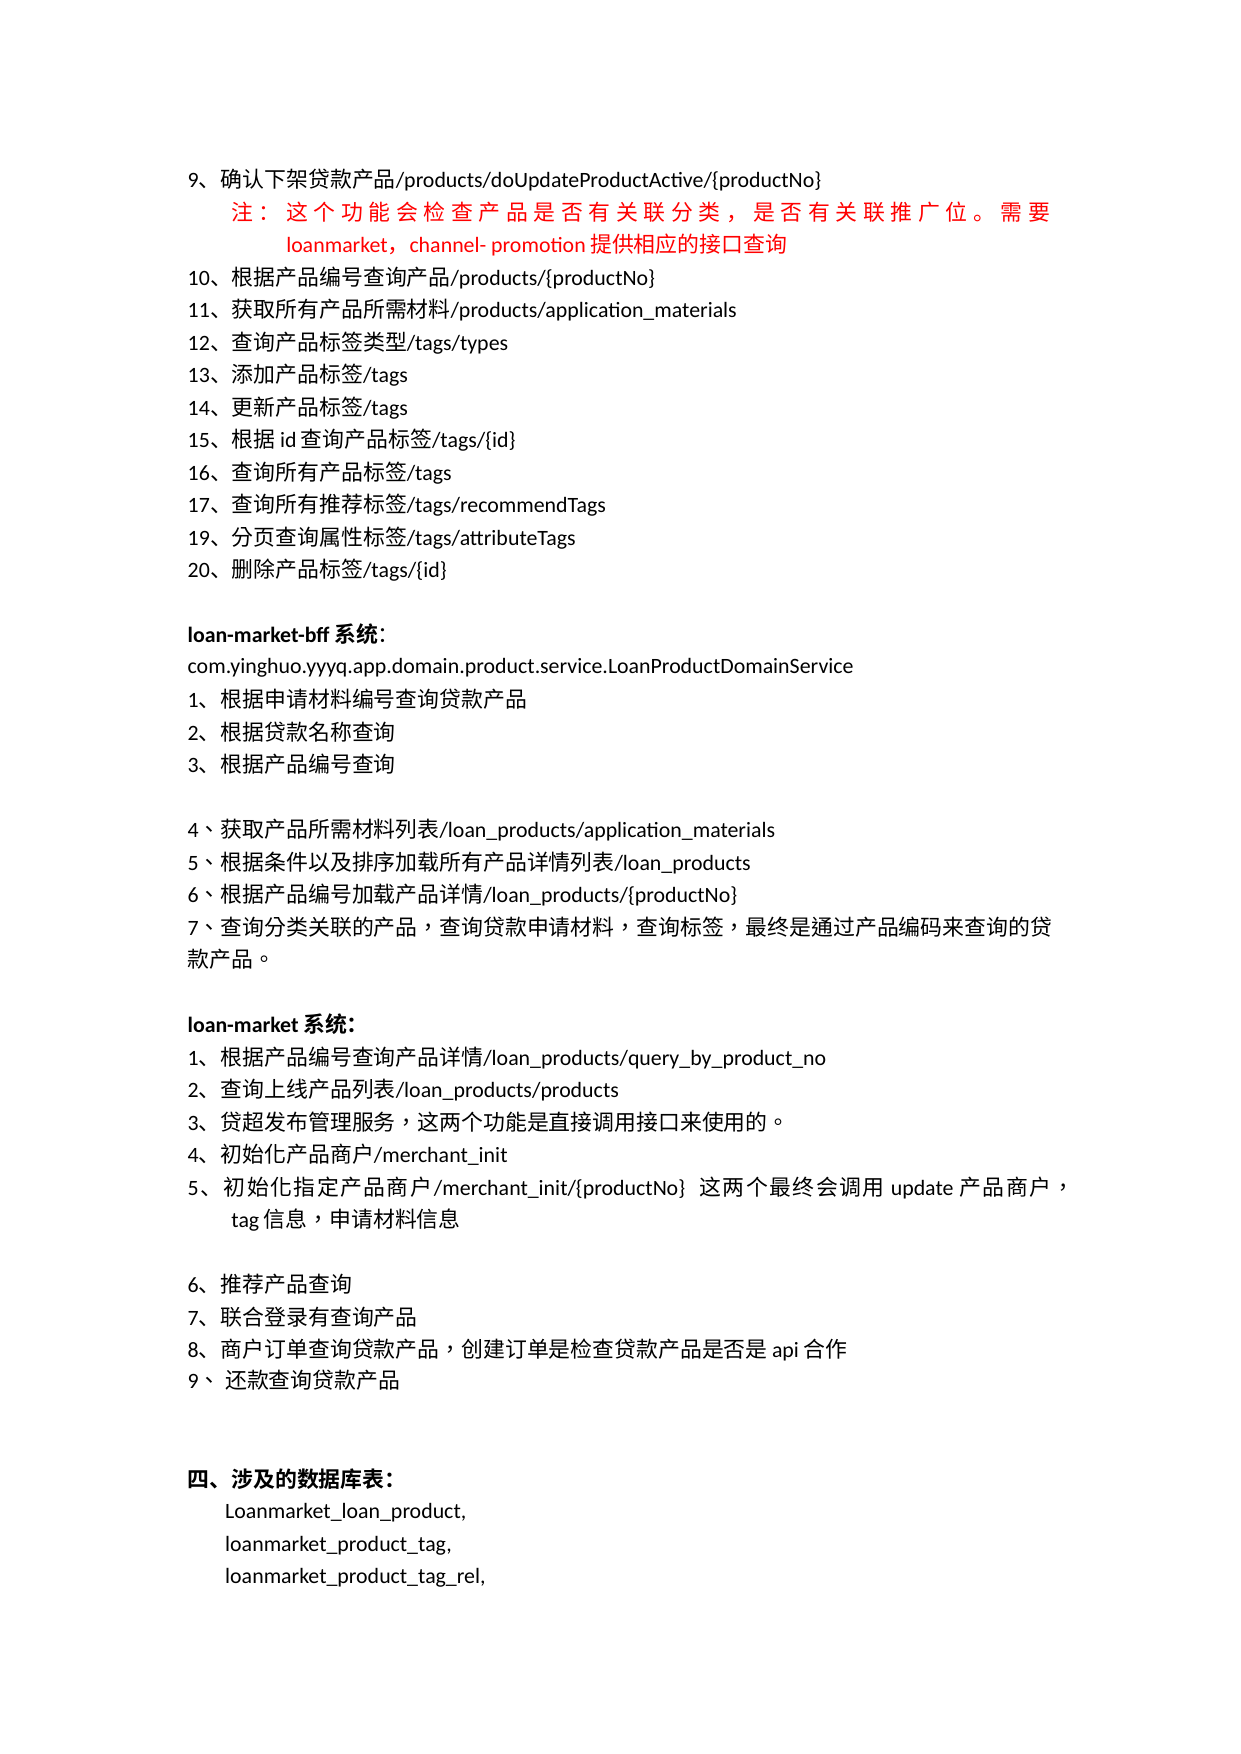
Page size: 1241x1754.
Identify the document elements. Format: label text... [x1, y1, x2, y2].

list Loanmarket_loan_product, [225, 1494, 1053, 1527]
list 还款查询贷款产品 [187, 1364, 1053, 1397]
text loan-market系统： [187, 1007, 1053, 1039]
text 注：这个功能会检查产品是否有关联分类，是否有关联推广位。需要loanmarket，channel- promotion提供相应的接口查询 [231, 194, 1053, 259]
text 6、根据产品编号加载产品详情/loan_products/{productNo} [187, 877, 1053, 909]
text 16、查询所有产品标签/tags [187, 454, 1053, 487]
text 11、获取所有产品所需材料/products/application_materials [187, 292, 1053, 324]
list loanmarket_product_tag, [225, 1527, 1053, 1559]
text 14、更新产品标签/tags [187, 389, 1053, 422]
text 9、确认下架贷款产品/products/doUpdateProductActive/{productNo} [187, 162, 1053, 194]
text com.yinghuo.yyyq.app.domain.product.service.LoanProductDomainService [187, 649, 1053, 682]
text 2、查询上线产品列表/loan_products/products [187, 1072, 1053, 1104]
text 8、商户订单查询贷款产品，创建订单是检查贷款产品是否是api合作 [187, 1332, 1053, 1364]
text 1、根据申请材料编号查询贷款产品 [187, 682, 1053, 714]
text 5、根据条件以及排序加载所有产品详情列表/loan_products [187, 844, 1053, 877]
text 2、根据贷款名称查询 [187, 714, 1053, 747]
text 7、查询分类关联的产品，查询贷款申请材料，查询标签，最终是通过产品编码来查询的贷款产品。 [187, 909, 1053, 974]
text 12、查询产品标签类型/tags/types [187, 324, 1053, 357]
text 15、根据id查询产品标签/tags/{id} [187, 422, 1053, 454]
text 3、根据产品编号查询 [187, 747, 1053, 779]
text 四、涉及的数据库表： [187, 1462, 1053, 1494]
text 20、删除产品标签/tags/{id} [187, 552, 1053, 584]
text 7、联合登录有查询产品 [187, 1299, 1053, 1332]
text 3、贷超发布管理服务，这两个功能是直接调用接口来使用的。 [187, 1104, 1053, 1137]
text 17、查询所有推荐标签/tags/recommendTags [187, 487, 1053, 519]
text 13、添加产品标签/tags [187, 357, 1053, 389]
text 10、根据产品编号查询产品/products/{productNo} [187, 259, 1053, 292]
text 4、初始化产品商户/merchant_init [187, 1137, 1053, 1169]
text loan-market-bff系统： [187, 617, 1053, 649]
text 19、分页查询属性标签/tags/attributeTags [187, 519, 1053, 552]
text 4、获取产品所需材料列表/loan_products/application_materials [187, 812, 1053, 844]
text 6、推荐产品查询 [187, 1267, 1053, 1299]
text 5、初始化指定产品商户/merchant_init/{productNo} 这两个最终会调用update产品商户，tag信息，申请材料信息 [187, 1169, 1053, 1234]
text 1、根据产品编号查询产品详情/loan_products/query_by_product_no [187, 1039, 1053, 1072]
list loanmarket_product_tag_rel, [225, 1559, 1053, 1592]
